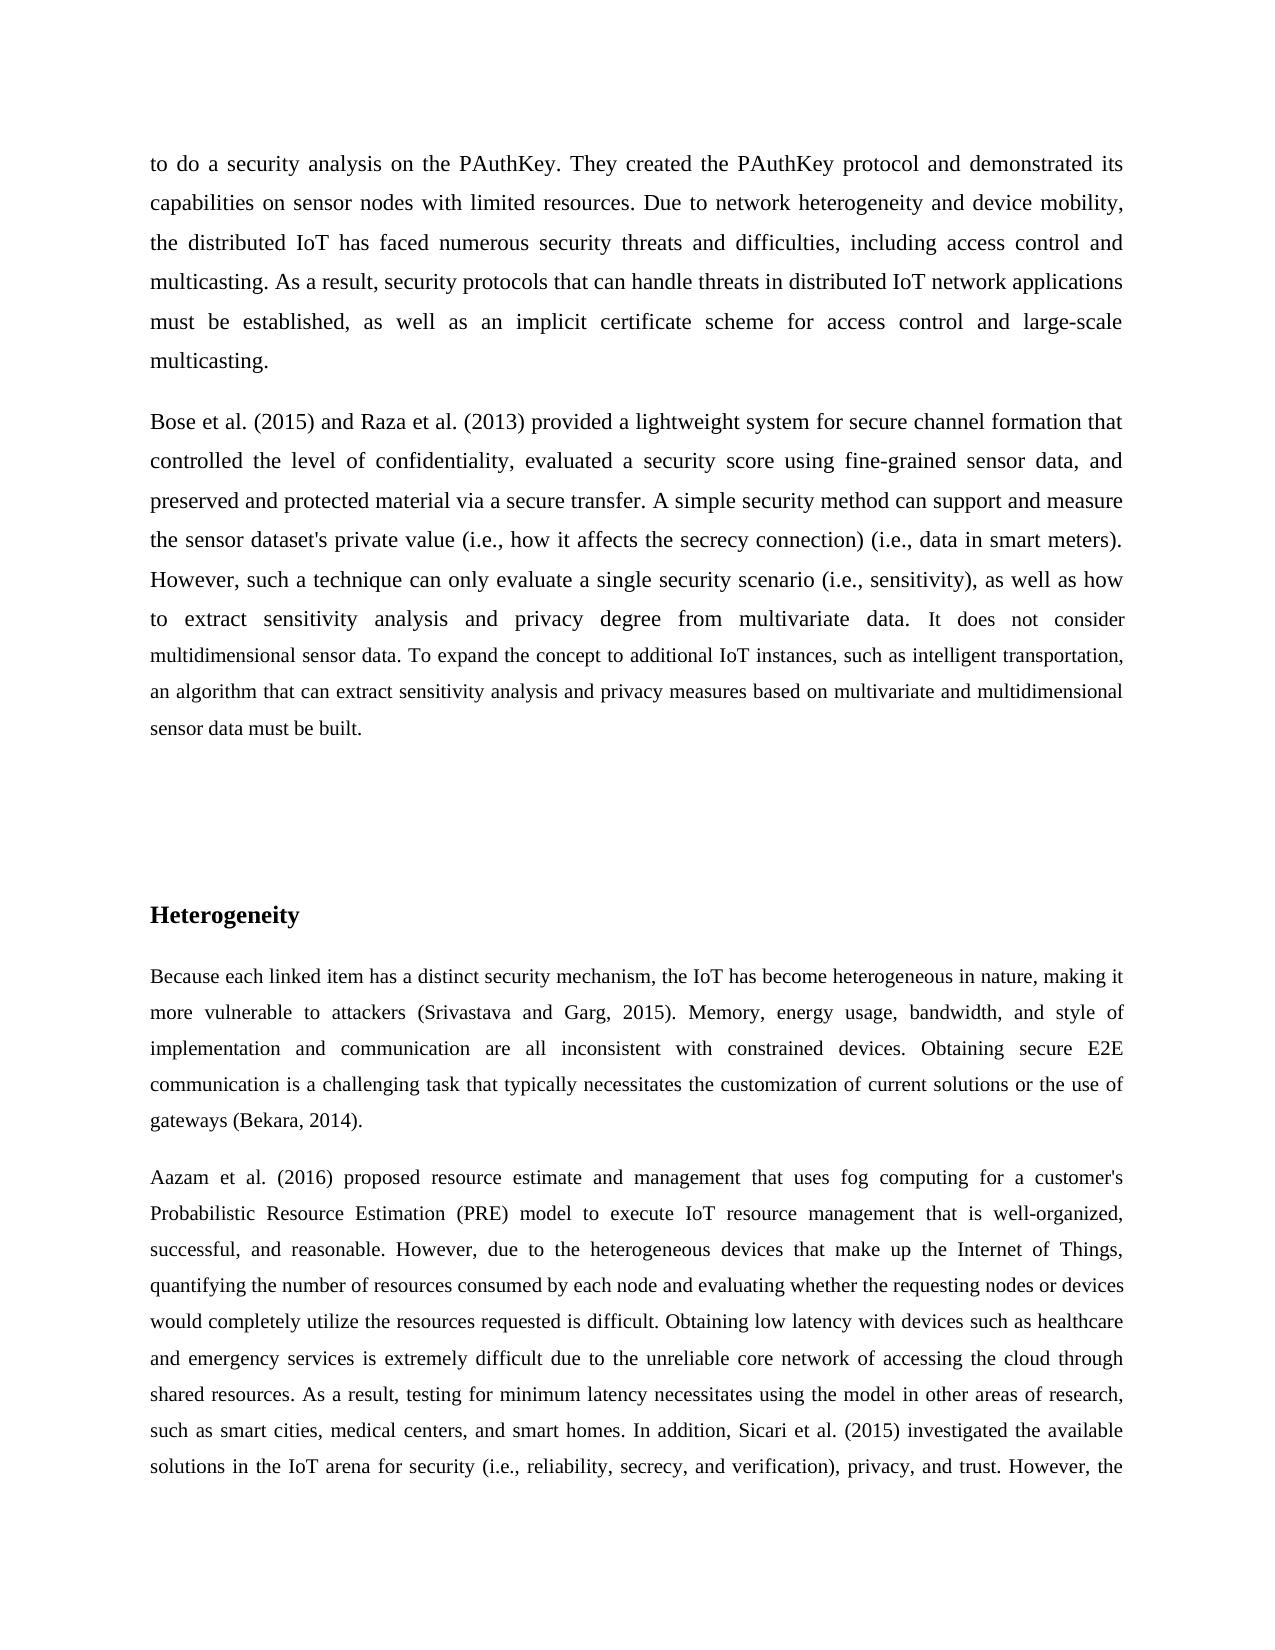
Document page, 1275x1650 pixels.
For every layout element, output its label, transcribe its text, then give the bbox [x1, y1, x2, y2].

text Bose et al. (2015) and Raza et al. (2013) provided a lightweight system for secure channel formation that controlled the level of confidentiality, evaluated a security score using fine-grained sensor data, and preserved and protected material via a secure transfer. A simple security method can support and measure the sensor dataset's private value (i.e., how it affects the secrecy connection) (i.e., data in smart meters). However, such a technique can only evaluate a single security scenario (i.e., sensitivity), as well as how to extract sensitivity analysis and privacy degree from multivariate data. It does not consider multidimensional sensor data. To expand the concept to additional IoT instances, such as intelligent transportation, an algorithm that can extract sensitivity analysis and privacy measures based on multivariate and multidimensional sensor data must be built. [150, 408, 1125, 739]
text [150, 150, 1125, 374]
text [150, 1165, 1125, 1478]
text Heterogeneity [150, 900, 1125, 929]
text Because each linked item has a distinct security mechanism, the IoT has become heterogeneous in nature, making it more vulnerable to attackers (Srivastava and Garg, 2015). Memory, energy usage, bandwidth, and style of implementation and communication are all inconsistent with constrained devices. Obtaining secure E2E communication is a challenging task that typically necessitates the customization of current solutions or the use of gateways (Bekara, 2014). [150, 964, 1125, 1132]
